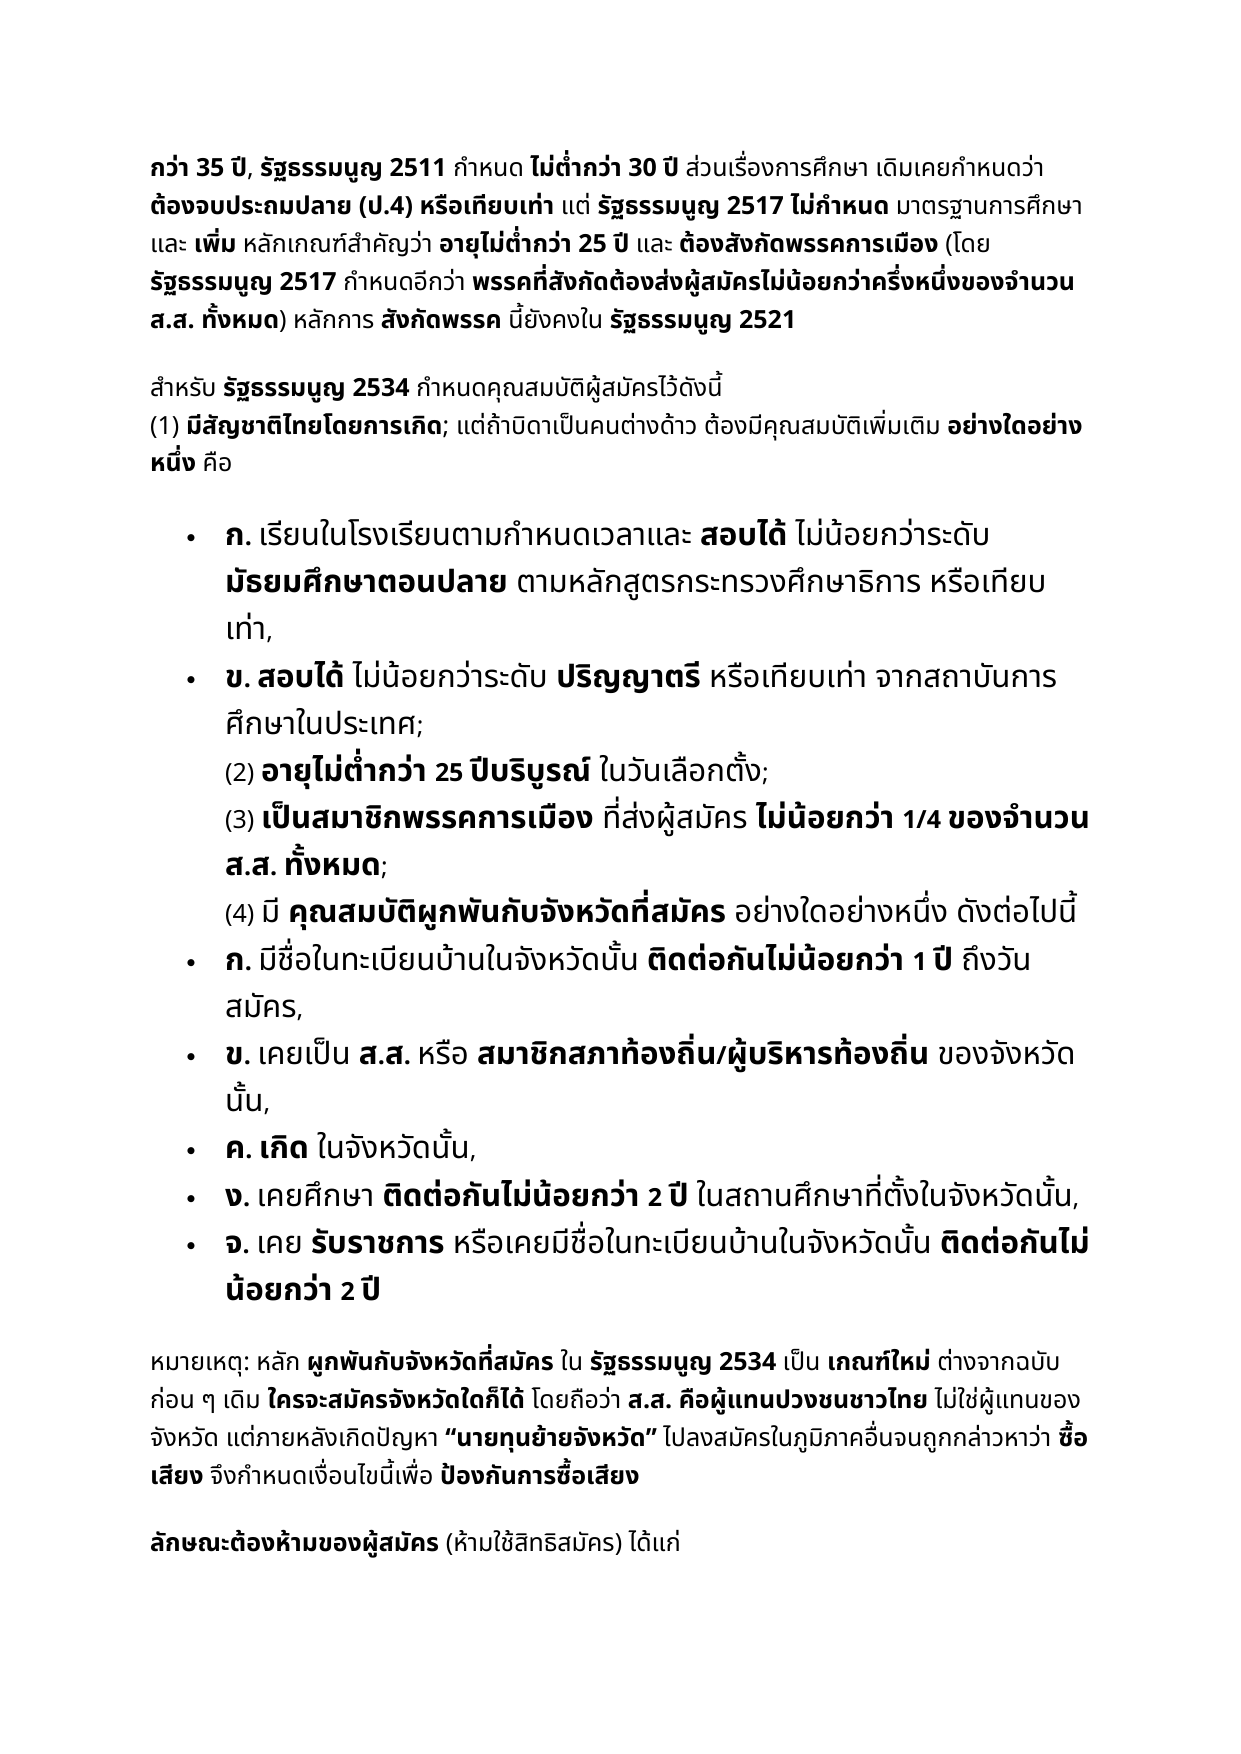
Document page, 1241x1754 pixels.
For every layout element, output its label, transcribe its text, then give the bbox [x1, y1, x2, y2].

text ลักษณะต้องห้ามของผู้สมัคร (ห้ามใช้สิทธิสมัคร) ได้แก่ [150, 1524, 1090, 1562]
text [150, 150, 1090, 340]
list ก. มีชื่อในทะเบียนบ้านในจังหวัดนั้น ติดต่อกันไม่น้อยกว่า 1 ปี ถึงวันสมัคร, [187, 937, 1090, 1031]
text หมายเหตุ: หลัก ผูกพันกับจังหวัดที่สมัคร ใน รัฐธรรมนูญ 2534 เป็น เกณฑ์ใหม่ ต่างจากฉบับก่อน ๆ เดิม ใครจะสมัครจังหวัดใดก็ได้ โดยถือว่า ส.ส. คือผู้แทนปวงชนชาวไทย ไม่ใช่ผู้แทนของจังหวัด แต่ภายหลังเกิดปัญหา “นายทุนย้ายจังหวัด” ไปลงสมัครในภูมิภาคอื่นจนถูกกล่าวหาว่า ซื้อเสียง จึงกำหนดเงื่อนไขนี้เพื่อ ป้องกันการซื้อเสียง [150, 1344, 1090, 1495]
list ข. เคยเป็น ส.ส. หรือ สมาชิกสภาท้องถิ่น/ผู้บริหารท้องถิ่น ของจังหวัดนั้น, [187, 1031, 1090, 1126]
list ง. เคยศึกษา ติดต่อกันไม่น้อยกว่า 2 ปี ในสถานศึกษาที่ตั้งในจังหวัดนั้น, [187, 1173, 1090, 1220]
list ก. เรียนในโรงเรียนตามกำหนดเวลาและ สอบได้ ไม่น้อยกว่าระดับ มัธยมศึกษาตอนปลาย ตามหลักสูตรกระทรวงศึกษาธิการ หรือเทียบเท่า, [187, 512, 1090, 654]
text สำหรับ รัฐธรรมนูญ 2534 กำหนดคุณสมบัติผู้สมัครไว้ดังนี้ (1) มีสัญชาติไทยโดยการเกิด; แต่ถ้าบิดาเป็นคนต่างด้าว ต้องมีคุณสมบัติเพิ่มเติม อย่างใดอย่างหนึ่ง คือ [150, 369, 1090, 483]
list ข. สอบได้ ไม่น้อยกว่าระดับ ปริญญาตรี หรือเทียบเท่า จากสถาบันการศึกษาในประเทศ; (2) อายุไม่ต่ำกว่า 25 ปีบริบูรณ์ ในวันเลือกตั้ง; (3) เป็นสมาชิกพรรคการเมือง ที่ส่งผู้สมัคร ไม่น้อยกว่า 1/4 ของจำนวน ส.ส. ทั้งหมด; (4) มี คุณสมบัติผูกพันกับจังหวัดที่สมัคร อย่างใดอย่างหนึ่ง ดังต่อไปนี้ [187, 654, 1090, 937]
list ค. เกิด ในจังหวัดนั้น, [187, 1126, 1090, 1173]
list จ. เคย รับราชการ หรือเคยมีชื่อในทะเบียนบ้านในจังหวัดนั้น ติดต่อกันไม่น้อยกว่า 2 ปี [187, 1220, 1090, 1314]
